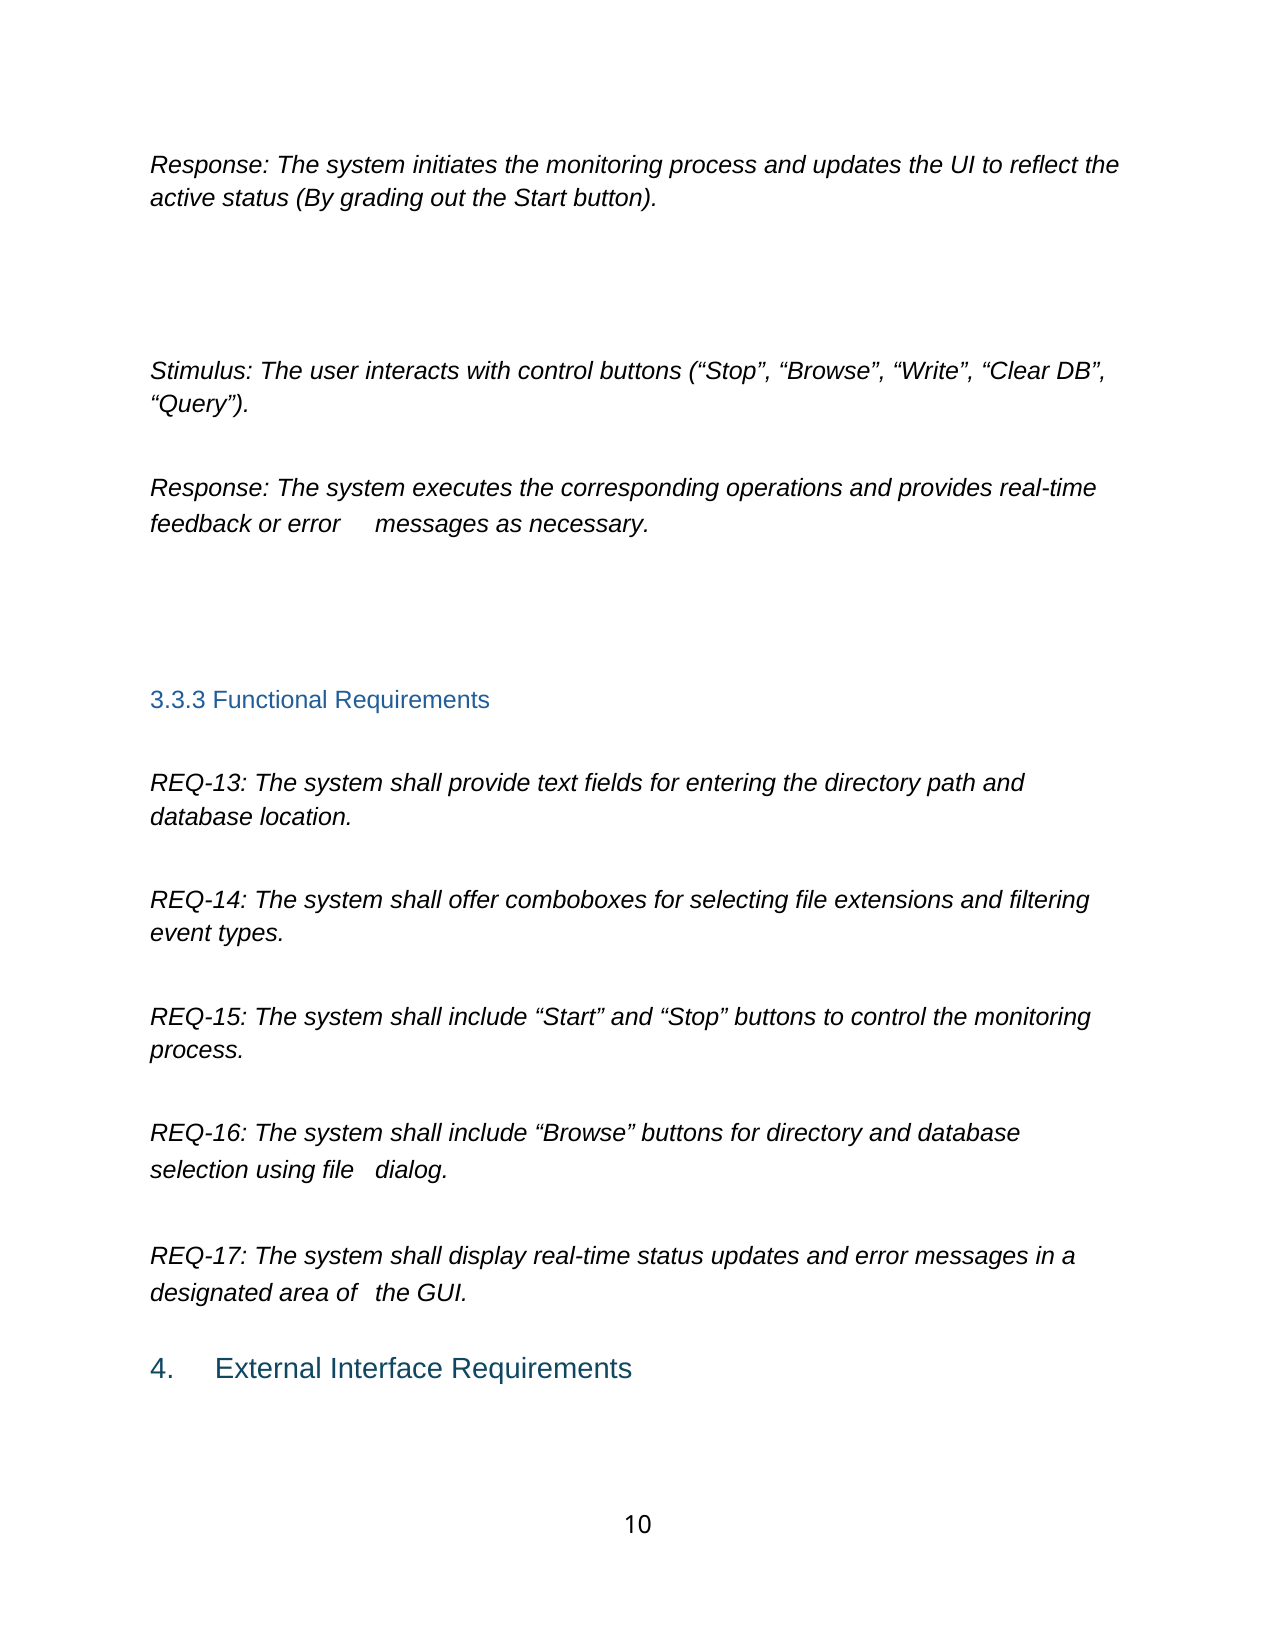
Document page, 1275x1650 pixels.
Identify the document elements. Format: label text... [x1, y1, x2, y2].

text REQ-16: The system shall include “Browse” buttons for directory and database selection using file dialog. [150, 1118, 1125, 1186]
subtitle 4. External Interface Requirements [150, 1352, 1125, 1385]
text REQ-14: The system shall offer comboboxes for selecting file extensions and filtering event types. [150, 885, 1125, 947]
text Response: The system initiates the monitoring process and updates the UI to reflect the active status (By grading out the Start button). [150, 150, 1125, 212]
text REQ-17: The system shall display real-time status updates and error messages in a designated area of the GUI. [150, 1241, 1125, 1309]
text Response: The system executes the corresponding operations and provides real-time feedback or error messages as necessary. [150, 473, 1125, 540]
text REQ-13: The system shall provide text fields for entering the directory path and database location. [150, 768, 1125, 831]
text REQ-15: The system shall include “Start” and “Stop” buttons to control the monitoring process. [150, 1002, 1125, 1064]
text Stimulus: The user interacts with control buttons (“Stop”, “Browse”, “Write”, “Clear DB”, “Query”). [150, 356, 1125, 418]
text 3.3.3 Functional Requirements [150, 685, 1125, 714]
